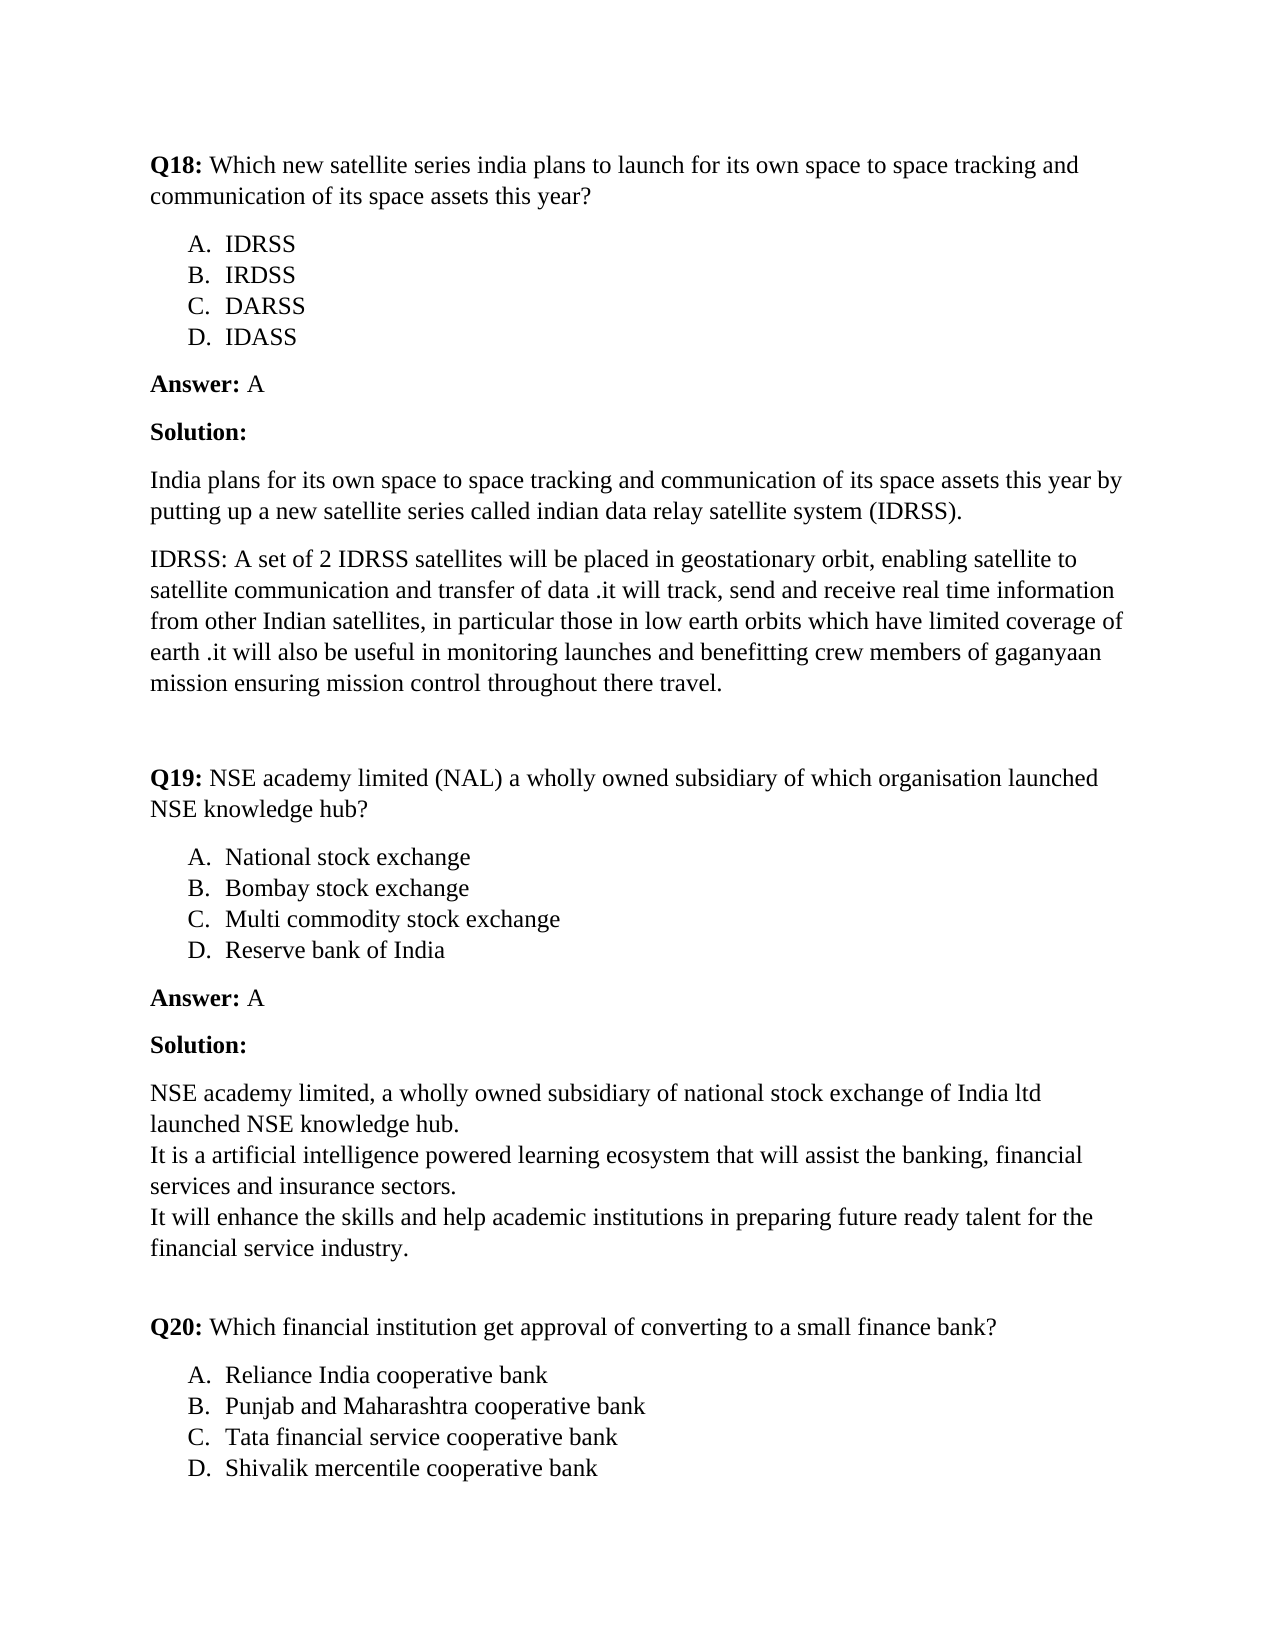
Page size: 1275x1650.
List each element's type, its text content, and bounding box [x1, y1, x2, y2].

text It will enhance the skills and help academic institutions in preparing future ready talent for the financial service industry. [150, 1202, 1125, 1262]
text Q20: Which financial institution get approval of converting to a small finance bank? [150, 1312, 1125, 1341]
text Q18: Which new satellite series india plans to launch for its own space to space tracking and communication of its space assets this year? [150, 150, 1125, 210]
text Answer: A [150, 983, 1125, 1012]
list IDASS [187, 322, 1125, 351]
list Shivalik mercentile cooperative bank [187, 1453, 1125, 1482]
list Multi commodity stock exchange [187, 904, 1125, 933]
text Answer: A [150, 369, 1125, 398]
text NSE academy limited, a wholly owned subsidiary of national stock exchange of India ltd launched NSE knowledge hub. [150, 1078, 1125, 1138]
list Reliance India cooperative bank [187, 1360, 1125, 1389]
text Solution: [150, 417, 1125, 446]
text India plans for its own space to space tracking and communication of its space assets this year by putting up a new satellite series called indian data relay satellite system (IDRSS). [150, 465, 1125, 525]
text IDRSS: A set of 2 IDRSS satellites will be placed in geostationary orbit, enabling satellite to satellite communication and transfer of data .it will track, send and receive real time information from other Indian satellites, in particular those in low earth orbits which have limited coverage of earth .it will also be useful in monitoring launches and benefitting crew members of gaganyaan mission ensuring mission control throughout there travel. [150, 544, 1125, 697]
list Reserve bank of India [187, 935, 1125, 964]
list IRDSS [187, 260, 1125, 288]
list National stock exchange [187, 842, 1125, 871]
list Punjab and Maharashtra cooperative bank [187, 1391, 1125, 1420]
text It is a artificial intelligence powered learning ecosystem that will assist the banking, financial services and insurance sectors. [150, 1140, 1125, 1200]
text Solution: [150, 1031, 1125, 1059]
text Q19: NSE academy limited (NAL) a wholly owned subsidiary of which organisation launched NSE knowledge hub? [150, 763, 1125, 823]
list IDRSS [187, 229, 1125, 257]
list Bombay stock exchange [187, 873, 1125, 902]
list Tata financial service cooperative bank [187, 1422, 1125, 1451]
list DARSS [187, 291, 1125, 319]
